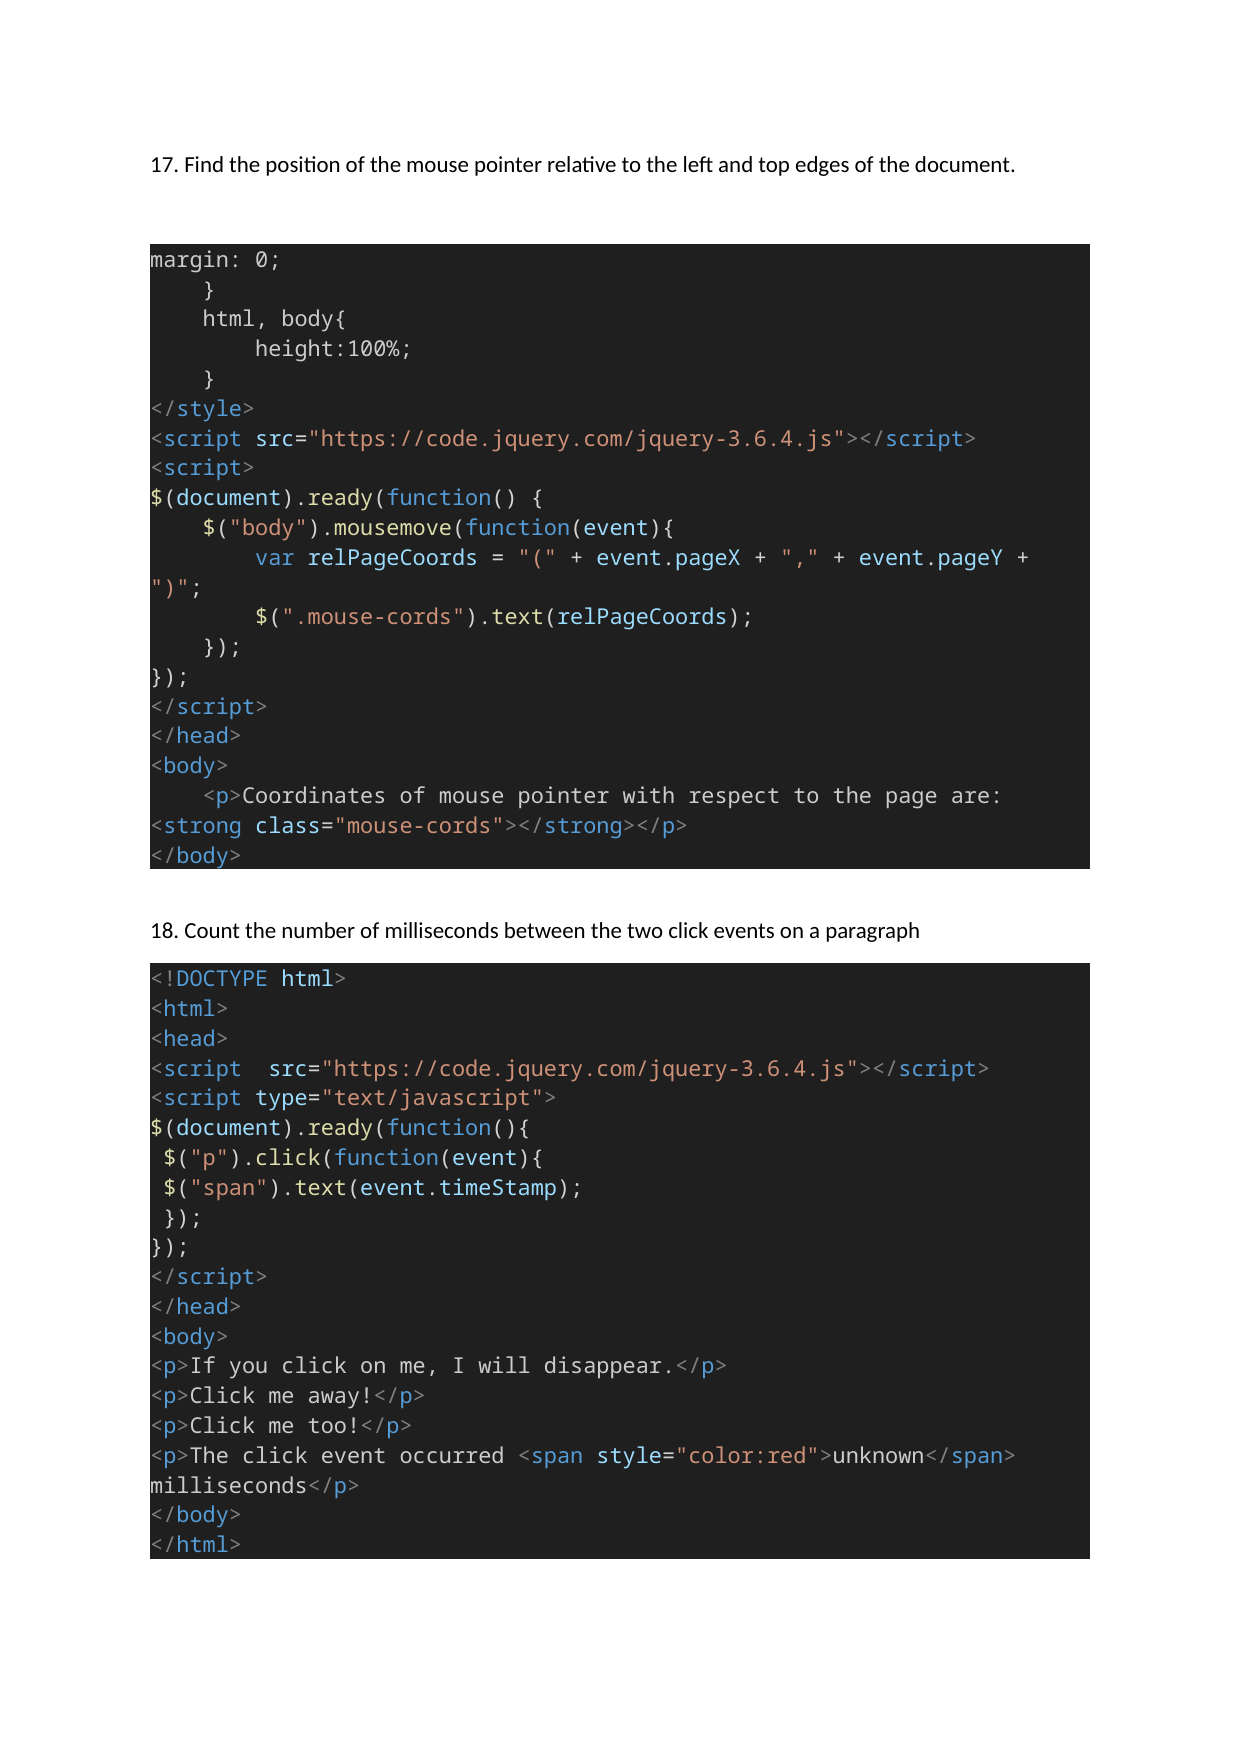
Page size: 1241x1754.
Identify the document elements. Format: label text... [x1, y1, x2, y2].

text $("body").mousemove(function(event){ [150, 512, 1090, 542]
text $(".mouse-cords").text(relPageCoords); [150, 601, 1090, 631]
text }); [150, 1201, 1090, 1231]
text <head> [150, 1023, 1090, 1052]
text $("span").text(event.timeStamp); [150, 1172, 1090, 1201]
text </body> [150, 839, 1090, 869]
text }); [150, 1231, 1090, 1261]
text }); [150, 661, 1090, 691]
text <html> [150, 993, 1090, 1023]
text height:100%; [150, 333, 1090, 363]
text </html> [150, 1529, 1090, 1559]
text <script src="https://code.jquery.com/jquery-3.6.4.js"></script> [150, 422, 1090, 452]
text 18. Count the number of milliseconds between the two click events on a paragraph [150, 916, 1090, 944]
text margin: 0; [150, 244, 1090, 273]
text $(document).ready(function(){ [150, 1112, 1090, 1142]
text $(document).ready(function() { [150, 482, 1090, 512]
text </style> [150, 393, 1090, 422]
text </script> [150, 691, 1090, 720]
text <body> [150, 750, 1090, 780]
text } [150, 363, 1090, 393]
text </head> [150, 720, 1090, 750]
text <!DOCTYPE html> [150, 963, 1090, 993]
text </head> [150, 1291, 1090, 1321]
text <script type="text/javascript"> [150, 1082, 1090, 1112]
text <p>If you click on me, I will disappear.</p> [150, 1350, 1090, 1380]
text <p>Click me away!</p> [150, 1380, 1090, 1410]
text $("p").click(function(event){ [150, 1142, 1090, 1172]
text <p>Coordinates of mouse pointer with respect to the page are: <strong class="mouse-cords"></strong></p> [150, 780, 1090, 839]
text }); [150, 631, 1090, 661]
text <p>The click event occurred <span style="color:red">unknown</span> milliseconds</p> [150, 1440, 1090, 1499]
text <script src="https://code.jquery.com/jquery-3.6.4.js"></script> [150, 1052, 1090, 1082]
text html, body{ [150, 303, 1090, 333]
text var relPageCoords = "(" + event.pageX + "," + event.pageY + ")"; [150, 542, 1090, 601]
text 17. Find the position of the mouse pointer relative to the left and top edges of the document. [150, 150, 1090, 178]
text } [150, 273, 1090, 303]
text <p>Click me too!</p> [150, 1410, 1090, 1440]
text </script> [150, 1261, 1090, 1291]
text <body> [150, 1321, 1090, 1350]
text <script> [150, 452, 1090, 482]
text </body> [150, 1499, 1090, 1529]
